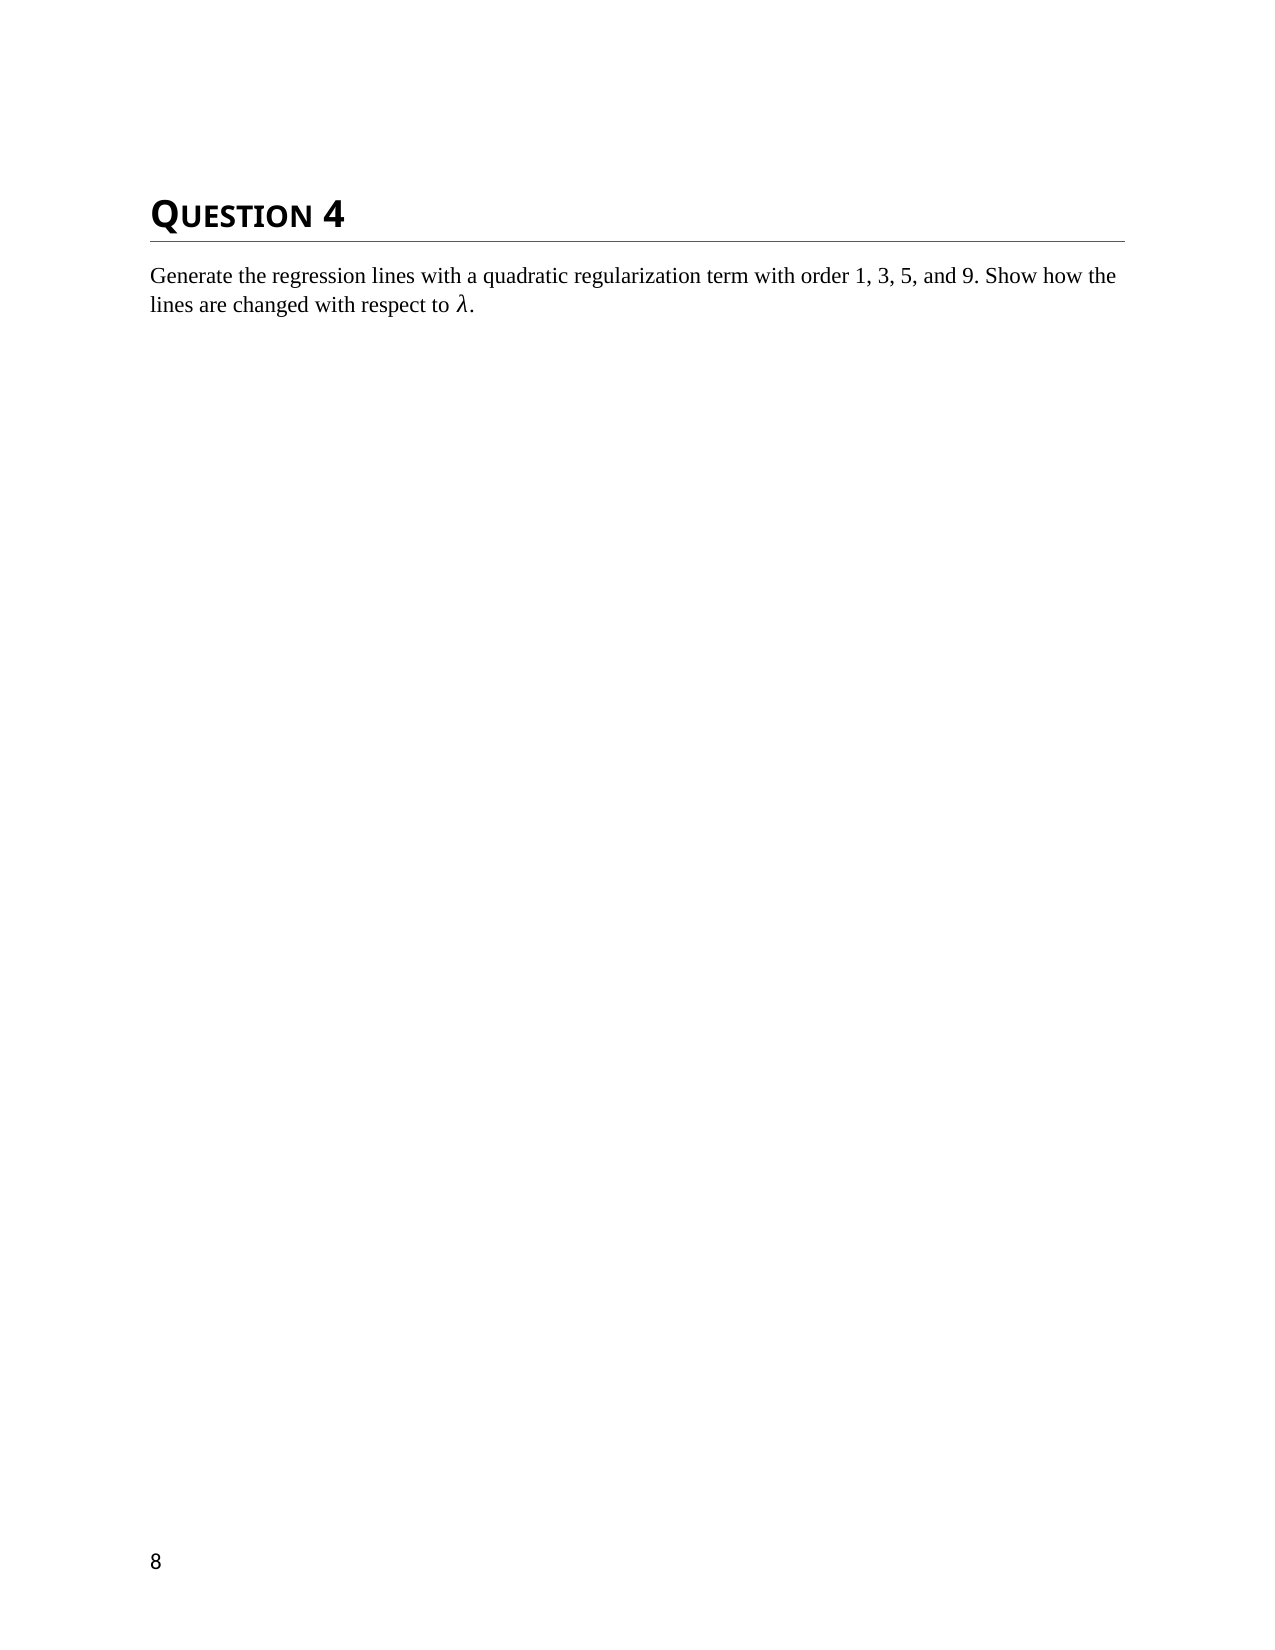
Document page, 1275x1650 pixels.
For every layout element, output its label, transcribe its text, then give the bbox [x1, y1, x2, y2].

text Generate the regression lines with a quadratic regularization term with order 1, 3, 5, and 9. Show how the lines are changed with respect to . [150, 262, 1125, 318]
subtitle Question 4 [150, 187, 1125, 241]
